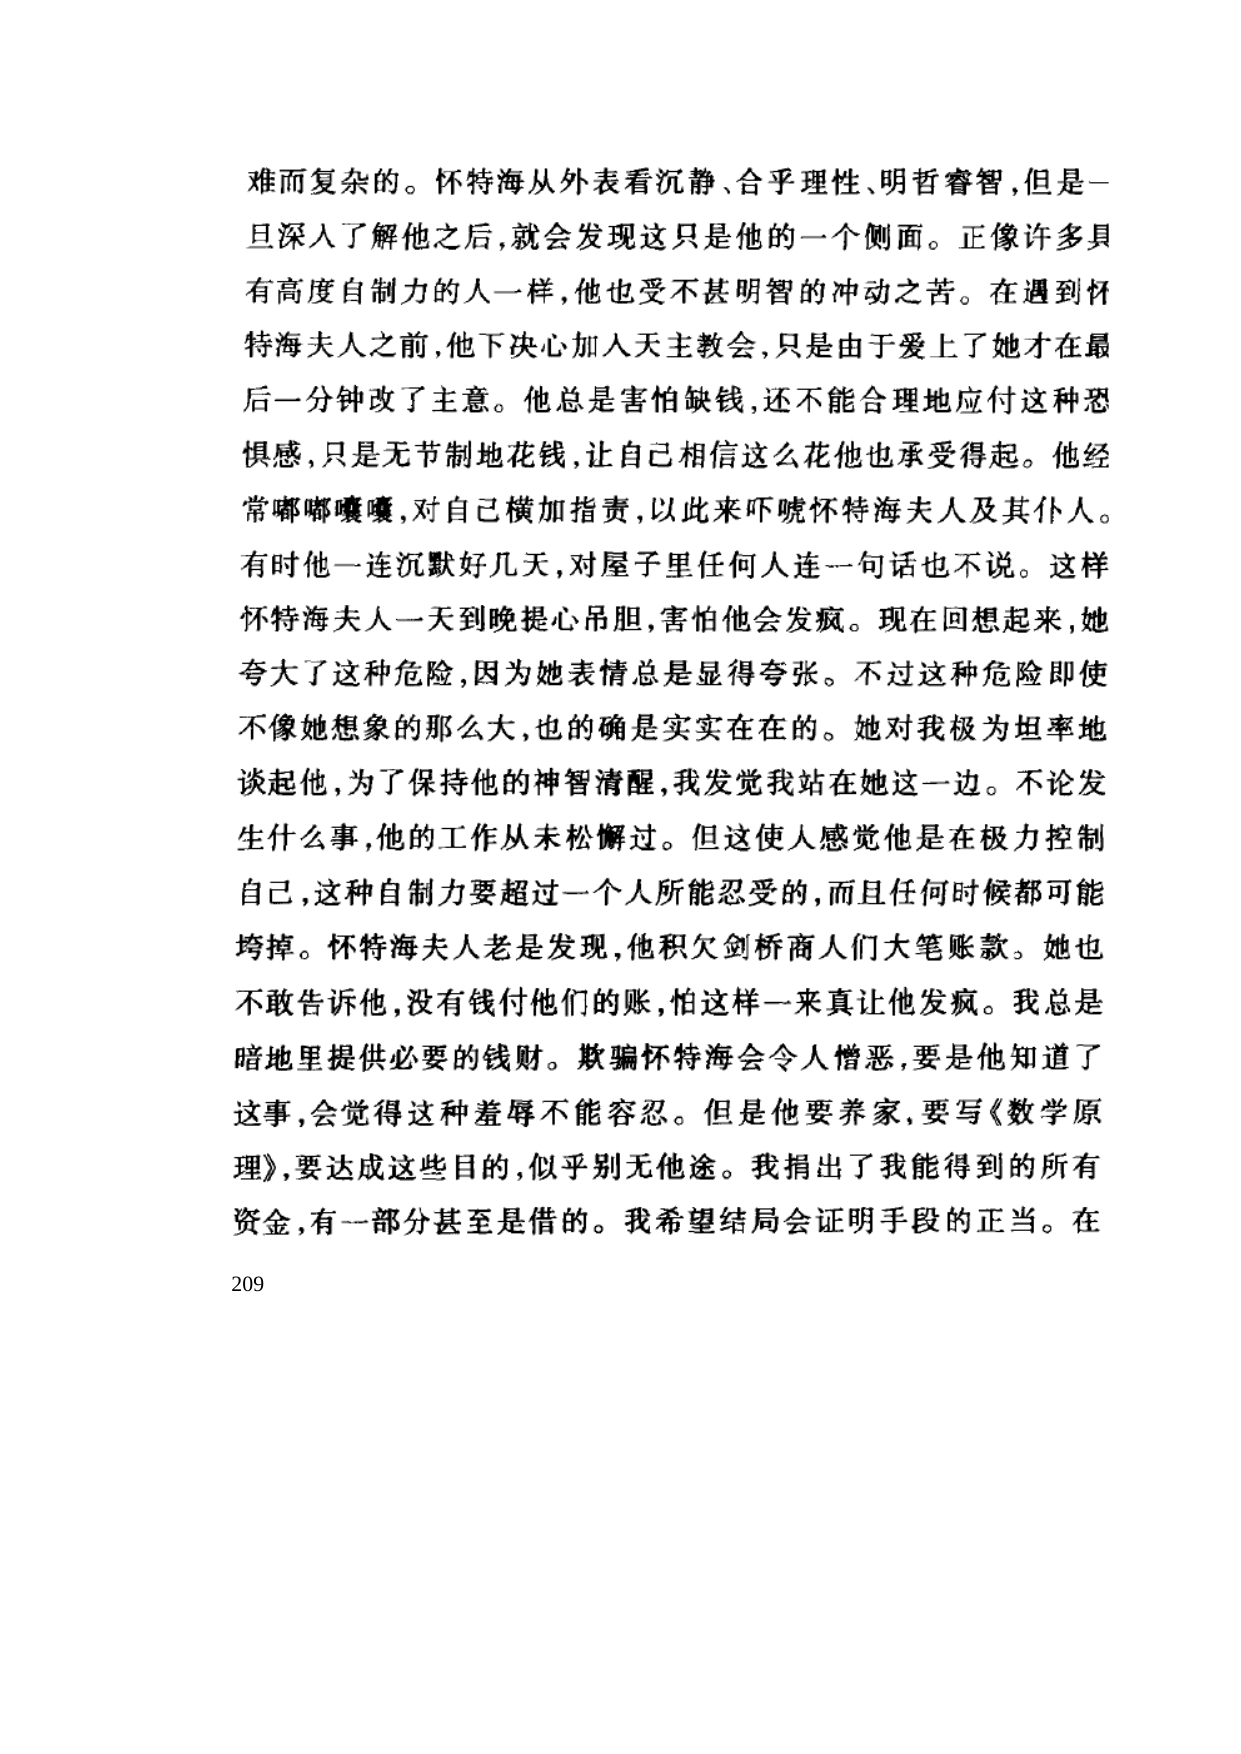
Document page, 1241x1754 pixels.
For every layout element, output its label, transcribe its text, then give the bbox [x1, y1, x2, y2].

picture [231, 162, 1109, 1241]
text 209 [187, 1267, 1053, 1299]
